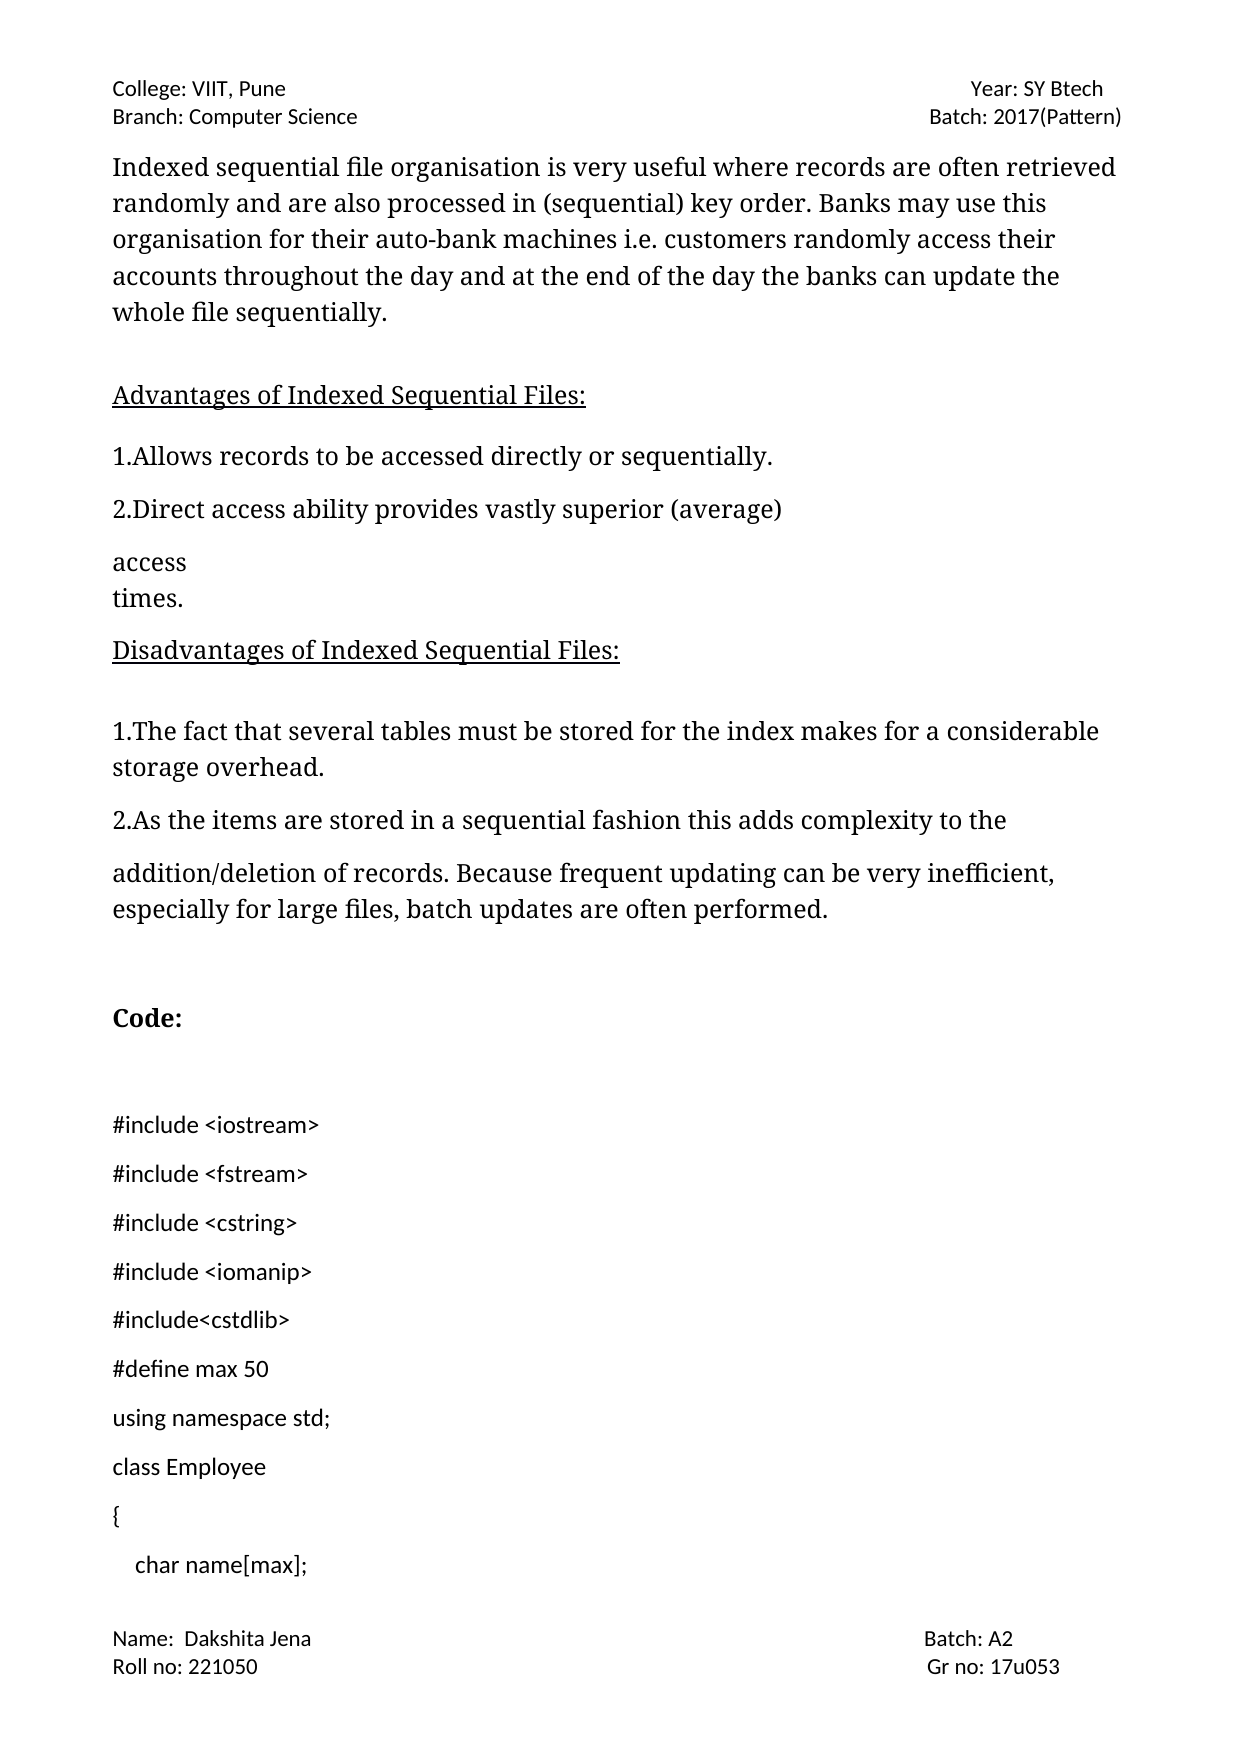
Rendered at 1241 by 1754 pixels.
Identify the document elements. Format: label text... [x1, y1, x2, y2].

text #include <iostream> [112, 1109, 1128, 1139]
text #include <iomanip> [112, 1256, 1128, 1286]
text using namespace std; [112, 1403, 1128, 1433]
text #include <cstring> [112, 1207, 1128, 1237]
text Advantages of Indexed Sequential Files: [112, 377, 1128, 411]
text #include<cstdlib> [112, 1305, 1128, 1335]
text Disadvantages of Indexed Sequential Files: [112, 633, 1128, 667]
text 2.As the items are stored in a sequential fashion this adds complexity to the [112, 803, 1127, 837]
text addition/deletion of records. Because frequent updating can be very inefficient, especially for large files, batch updates are often performed. [112, 856, 1127, 926]
text access times. [112, 544, 255, 614]
text 1.Allows records to be accessed directly or sequentially. [112, 439, 1127, 473]
text #include <fstream> [112, 1158, 1128, 1188]
text { [112, 1501, 1128, 1531]
text Indexed sequential file organisation is very useful where records are often retrieved randomly and are also processed in (sequential) key order. Banks may use this organisation for their auto-bank machines i.e. customers randomly access their accounts throughout the day and at the end of the day the banks can update the whole file sequentially. [112, 150, 1127, 328]
text Code: [112, 1000, 1127, 1034]
text #define max 50 [112, 1354, 1128, 1384]
text 2.Direct access ability provides vastly superior (average) [112, 491, 1127, 526]
text char name[max]; [112, 1549, 1128, 1580]
text class Employee [112, 1452, 1128, 1482]
text 1.The fact that several tables must be stored for the index makes for a considerable storage overhead. [112, 714, 1127, 784]
